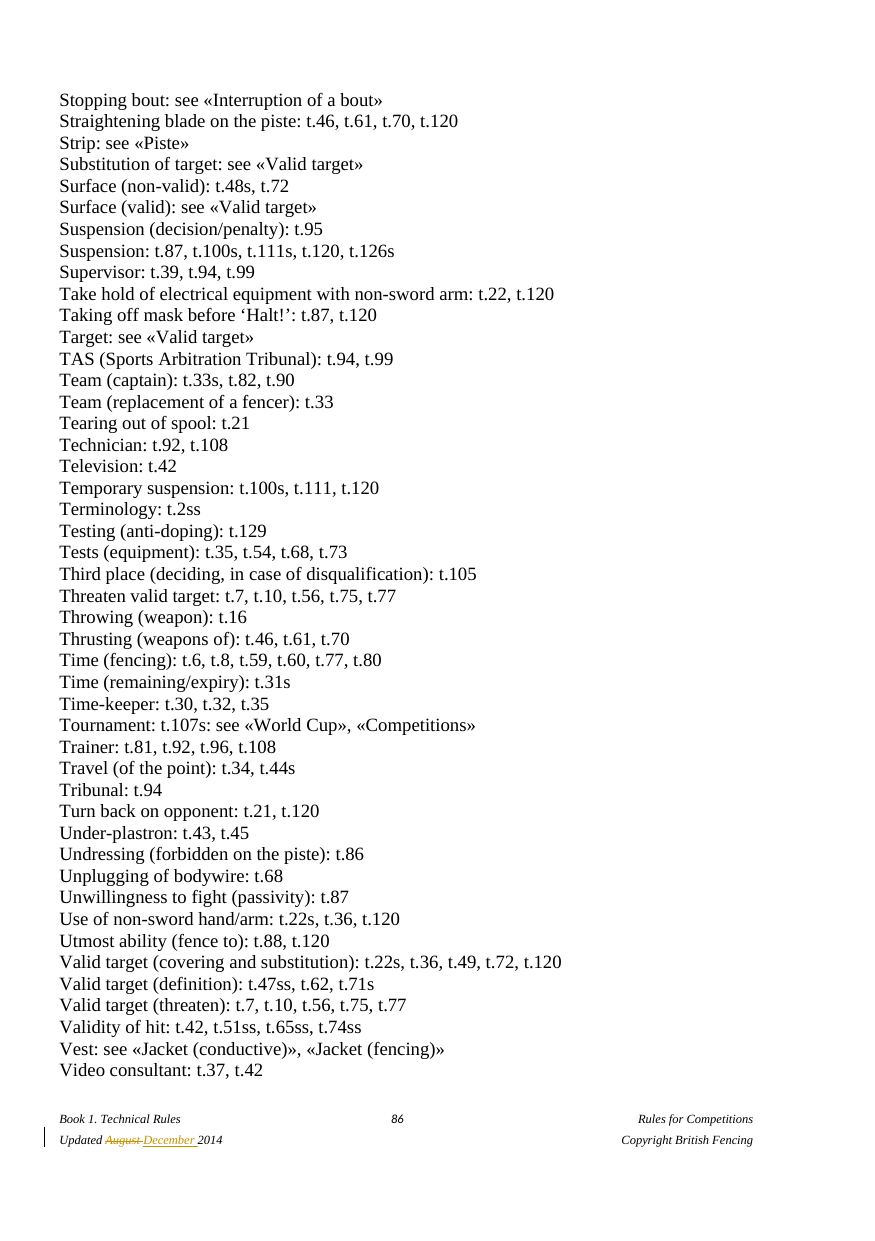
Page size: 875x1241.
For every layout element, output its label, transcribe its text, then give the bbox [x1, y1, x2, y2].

text Surface (non-valid): t.48s, t.72 [59, 175, 762, 196]
text Valid target (threaten): t.7, t.10, t.56, t.75, t.77 [59, 994, 762, 1016]
text Taking off mask before ‘Halt!’: t.87, t.120 [59, 304, 762, 326]
text TAS (Sports Arbitration Tribunal): t.94, t.99 [59, 347, 762, 369]
text Threaten valid target: t.7, t.10, t.56, t.75, t.77 [59, 584, 762, 606]
text Suspension: t.87, t.100s, t.111s, t.120, t.126s [59, 239, 762, 261]
text Stopping bout: see «Interruption of a bout» [59, 89, 762, 110]
text Video consultant: t.37, t.42 [59, 1059, 762, 1081]
text Tearing out of spool: t.21 [59, 412, 762, 434]
text Unwillingness to fight (passivity): t.87 [59, 886, 762, 908]
text Time (fencing): t.6, t.8, t.59, t.60, t.77, t.80 [59, 649, 762, 671]
text Use of non-sword hand/arm: t.22s, t.36, t.120 [59, 908, 762, 929]
text Television: t.42 [59, 455, 762, 477]
text Tests (equipment): t.35, t.54, t.68, t.73 [59, 541, 762, 563]
text Substitution of target: see «Valid target» [59, 153, 762, 175]
text Tournament: t.107s: see «World Cup», «Competitions» [59, 714, 762, 736]
text Testing (anti-doping): t.129 [59, 520, 762, 541]
text Vest: see «Jacket (conductive)», «Jacket (fencing)» [59, 1037, 762, 1059]
text Suspension (decision/penalty): t.95 [59, 218, 762, 239]
text Valid target (covering and substitution): t.22s, t.36, t.49, t.72, t.120 [59, 951, 762, 973]
text Throwing (weapon): t.16 [59, 606, 762, 628]
text Valid target (definition): t.47ss, t.62, t.71s [59, 973, 762, 994]
text Supervisor: t.39, t.94, t.99 [59, 261, 762, 283]
text Time-keeper: t.30, t.32, t.35 [59, 692, 762, 714]
text Take hold of electrical equipment with non-sword arm: t.22, t.120 [59, 283, 762, 304]
text Surface (valid): see «Valid target» [59, 196, 762, 218]
text Unplugging of bodywire: t.68 [59, 865, 762, 886]
text Trainer: t.81, t.92, t.96, t.108 [59, 736, 762, 757]
text Turn back on opponent: t.21, t.120 [59, 800, 762, 822]
text Team (captain): t.33s, t.82, t.90 [59, 369, 762, 391]
text Team (replacement of a fencer): t.33 [59, 391, 762, 412]
text Under-plastron: t.43, t.45 [59, 822, 762, 843]
text Utmost ability (fence to): t.88, t.120 [59, 929, 762, 951]
text Third place (deciding, in case of disqualification): t.105 [59, 563, 762, 584]
text Thrusting (weapons of): t.46, t.61, t.70 [59, 628, 762, 649]
text Travel (of the point): t.34, t.44s [59, 757, 762, 779]
text Time (remaining/expiry): t.31s [59, 671, 762, 692]
text Temporary suspension: t.100s, t.111, t.120 [59, 477, 762, 498]
text Technician: t.92, t.108 [59, 434, 762, 455]
text Tribunal: t.94 [59, 779, 762, 800]
text Undressing (forbidden on the piste): t.86 [59, 843, 762, 865]
text Terminology: t.2ss [59, 498, 762, 520]
text Strip: see «Piste» [59, 132, 762, 153]
text Target: see «Valid target» [59, 326, 762, 347]
text Straightening blade on the piste: t.46, t.61, t.70, t.120 [59, 110, 762, 132]
text Validity of hit: t.42, t.51ss, t.65ss, t.74ss [59, 1016, 762, 1037]
